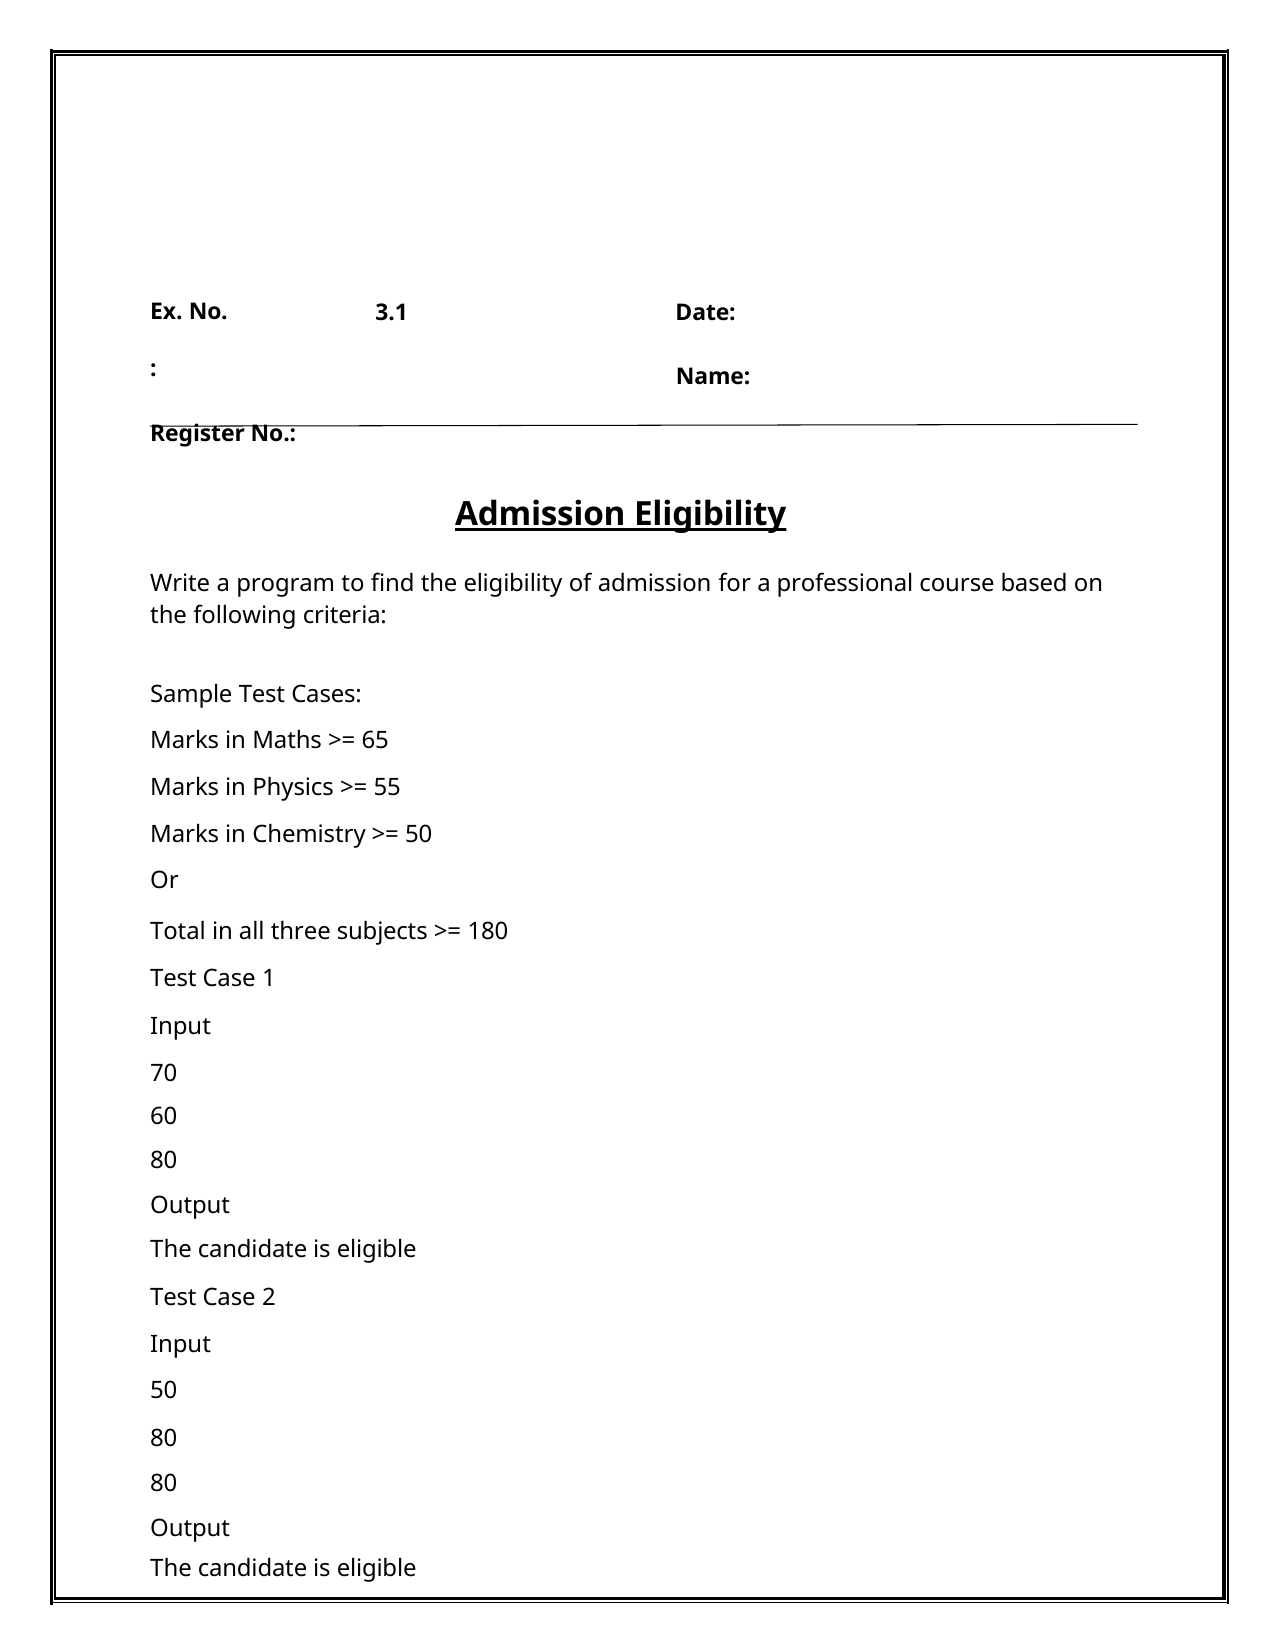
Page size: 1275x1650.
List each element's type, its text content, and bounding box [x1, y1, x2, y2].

text Name: [673, 360, 752, 391]
text Input 70 [150, 1009, 236, 1088]
text Output [150, 1188, 1160, 1221]
text 80 [150, 1143, 1160, 1176]
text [150, 1551, 461, 1583]
subtitle Admission Eligibility [455, 490, 1160, 536]
text Sample Test Cases: Marks in Maths >= 65 Marks in Physics >= 55 Marks in Chemistry >= 50 Or [150, 677, 442, 896]
list Date: [375, 296, 1160, 327]
text 80 [150, 1466, 1160, 1498]
text The candidate is eligible Test Case 2 [150, 1232, 461, 1312]
text Register No.: [150, 417, 306, 448]
text Ex. No. : [150, 295, 306, 383]
text Output [150, 1511, 1160, 1543]
text 80 [150, 1421, 1160, 1453]
text Write a program to find the eligibility of admission for a professional course based on the following criteria: [150, 566, 1113, 631]
text Input 50 [150, 1327, 236, 1406]
text Total in all three subjects >= 180 Test Case 1 [150, 914, 525, 994]
text 60 [150, 1102, 1160, 1131]
